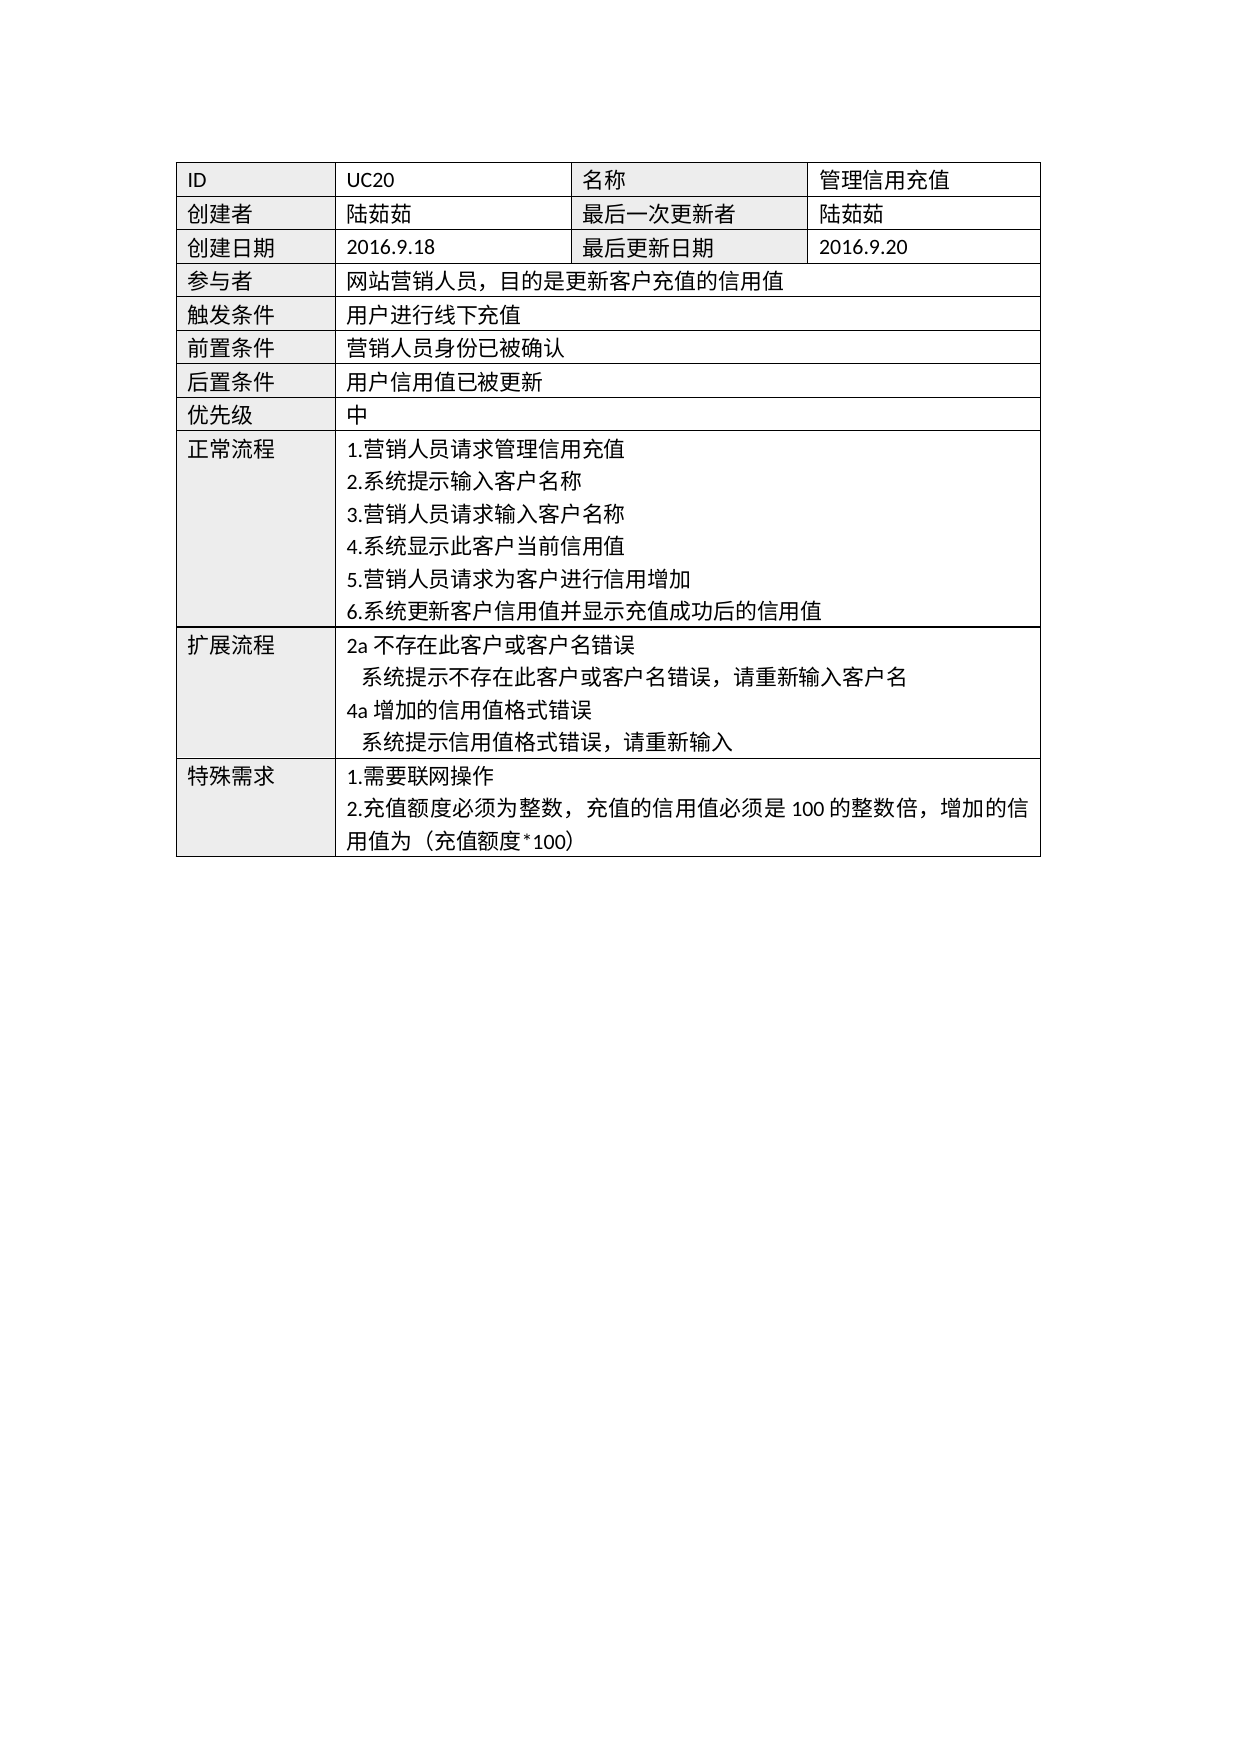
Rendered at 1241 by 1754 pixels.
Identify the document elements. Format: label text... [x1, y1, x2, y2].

table_cell 触发条件 [177, 297, 335, 330]
table_cell 最后一次更新者 [572, 197, 807, 229]
table_cell 正常流程 [177, 431, 335, 626]
table_cell 参与者 [177, 264, 335, 296]
table_cell 优先级 [177, 398, 335, 430]
table_cell 用户信用值已被更新 [336, 364, 1040, 397]
table_cell 2016.9.20 [808, 230, 1040, 263]
table_cell 前置条件 [177, 331, 335, 363]
table_cell 陆茹茹 [336, 197, 571, 229]
table_cell 2a 不存在此客户或客户名错误 系统提示不存在此客户或客户名错误，请重新输入客户名 4a 增加的信用值格式错误 系统提示信用值格式错误，请重新输入 [336, 628, 1040, 757]
table_header 名称 [572, 163, 807, 196]
table_header UC20 [336, 163, 571, 196]
table_cell 营销人员身份已被确认 [336, 331, 1040, 363]
table_cell 陆茹茹 [808, 197, 1040, 229]
table_cell 扩展流程 [177, 628, 335, 757]
table_cell 最后更新日期 [572, 230, 807, 263]
table_cell 需要联网操作 充值额度必须为整数，充值的信用值必须是100的整数倍，增加的信用值为（充值额度*100） [336, 759, 1040, 856]
table_cell 创建者 [177, 197, 335, 229]
table_cell 用户进行线下充值 [336, 297, 1040, 330]
table_cell 创建日期 [177, 230, 335, 263]
table_cell 后置条件 [177, 364, 335, 397]
table_cell 营销人员请求管理信用充值 系统提示输入客户名称 营销人员请求输入客户名称 系统显示此客户当前信用值 营销人员请求为客户进行信用增加 系统更新客户信用值并显示充值成功后的信用值 [336, 431, 1040, 626]
table_cell 中 [336, 398, 1040, 430]
table_header 管理信用充值 [808, 163, 1040, 196]
table_cell 2016.9.18 [336, 230, 571, 263]
table_header ID [177, 163, 335, 196]
table_cell 网站营销人员，目的是更新客户充值的信用值 [336, 264, 1040, 296]
table_cell 特殊需求 [177, 759, 335, 856]
